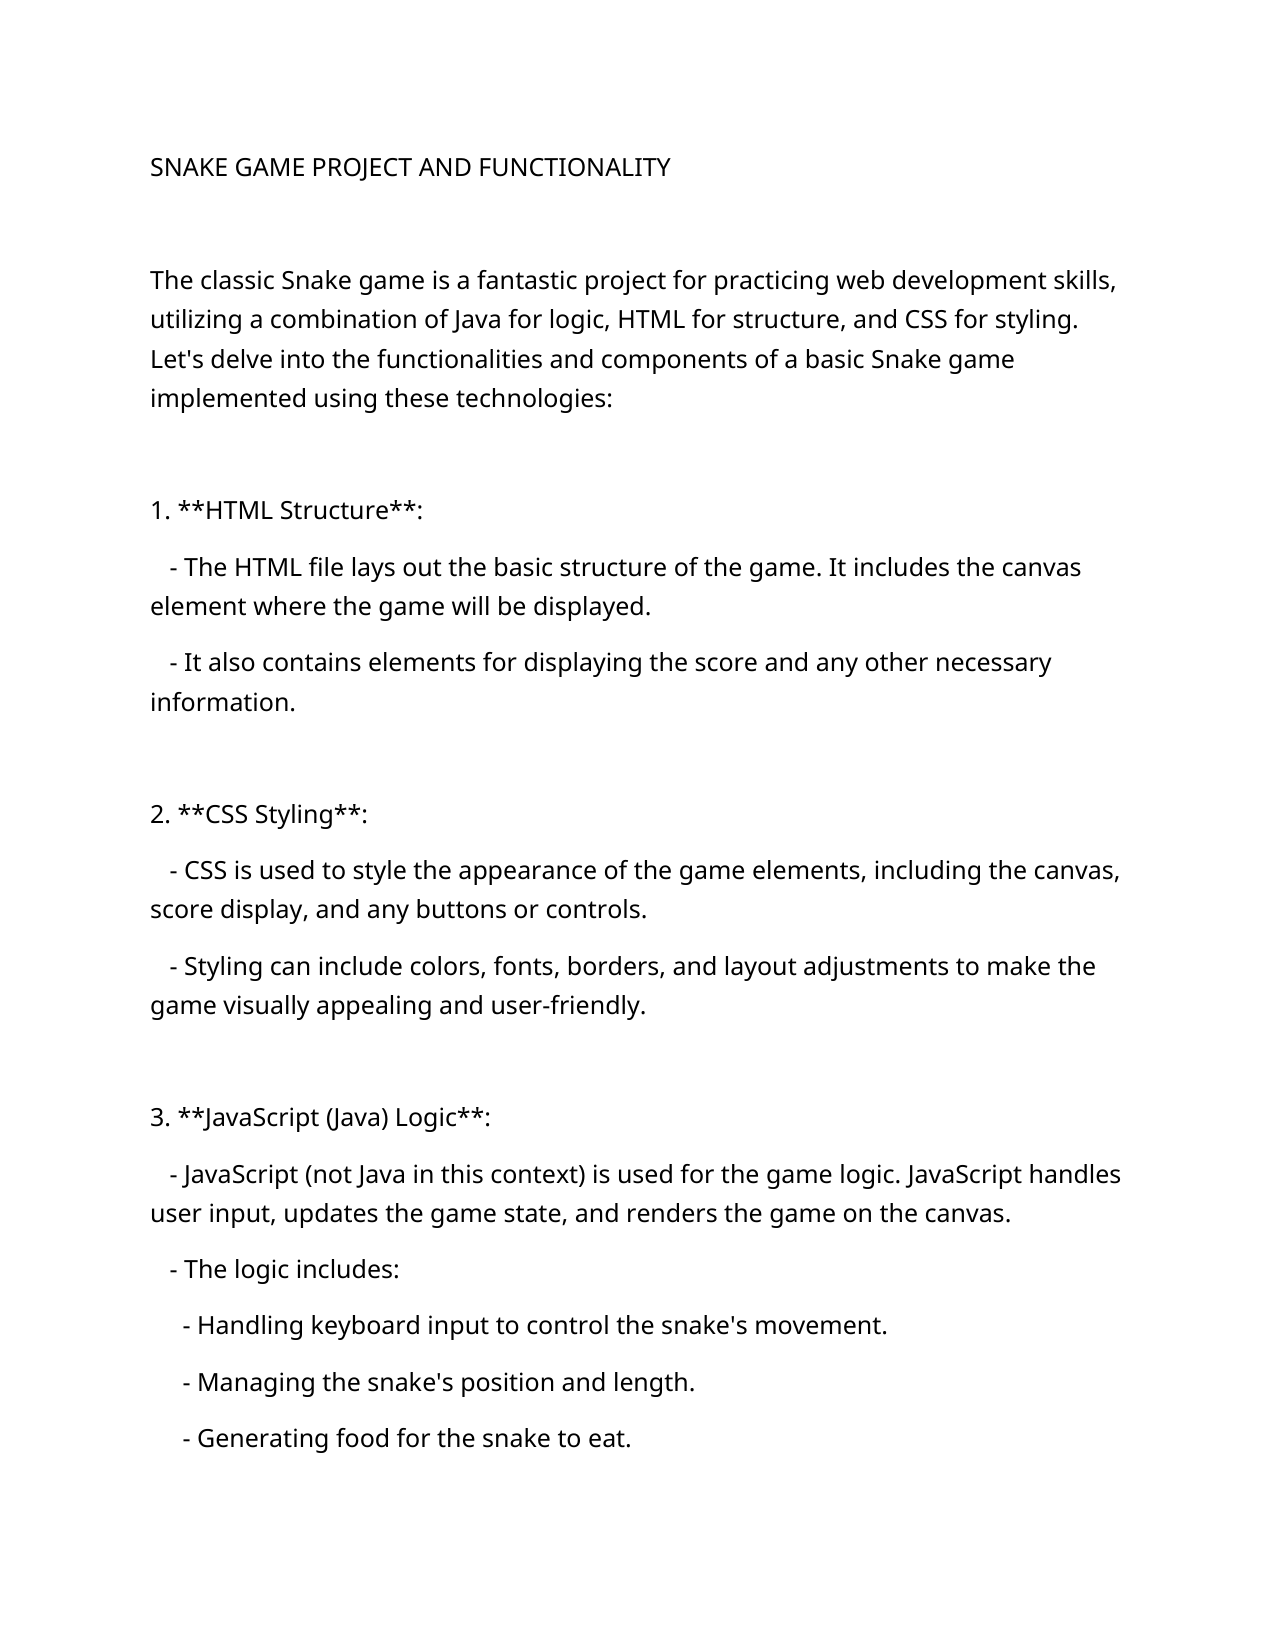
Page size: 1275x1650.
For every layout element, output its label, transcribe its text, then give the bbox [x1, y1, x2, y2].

text - The logic includes: [150, 1252, 1125, 1286]
text - Styling can include colors, fonts, borders, and layout adjustments to make the game visually appealing and user-friendly. [150, 948, 1125, 1022]
text - Handling keyboard input to control the snake's movement. [150, 1308, 1125, 1342]
text - It also contains elements for displaying the score and any other necessary information. [150, 645, 1125, 718]
text 2. **CSS Styling**: [150, 797, 1125, 831]
text - JavaScript (not Java in this context) is used for the game logic. JavaScript handles user input, updates the game state, and renders the game on the canvas. [150, 1156, 1125, 1230]
text SNAKE GAME PROJECT AND FUNCTIONALITY [150, 150, 1125, 184]
text The classic Snake game is a fantastic project for practicing web development skills, utilizing a combination of Java for logic, HTML for structure, and CSS for styling. Let's delve into the functionalities and components of a basic Snake game implemented using these technologies: [150, 262, 1125, 415]
text - Managing the snake's position and length. [150, 1364, 1125, 1398]
text 1. **HTML Structure**: [150, 493, 1125, 527]
text - CSS is used to style the appearance of the game elements, including the canvas, score display, and any buttons or controls. [150, 853, 1125, 926]
text 3. **JavaScript (Java) Logic**: [150, 1100, 1125, 1134]
text - Generating food for the snake to eat. [150, 1420, 1125, 1454]
text - The HTML file lays out the basic structure of the game. It includes the canvas element where the game will be displayed. [150, 549, 1125, 623]
